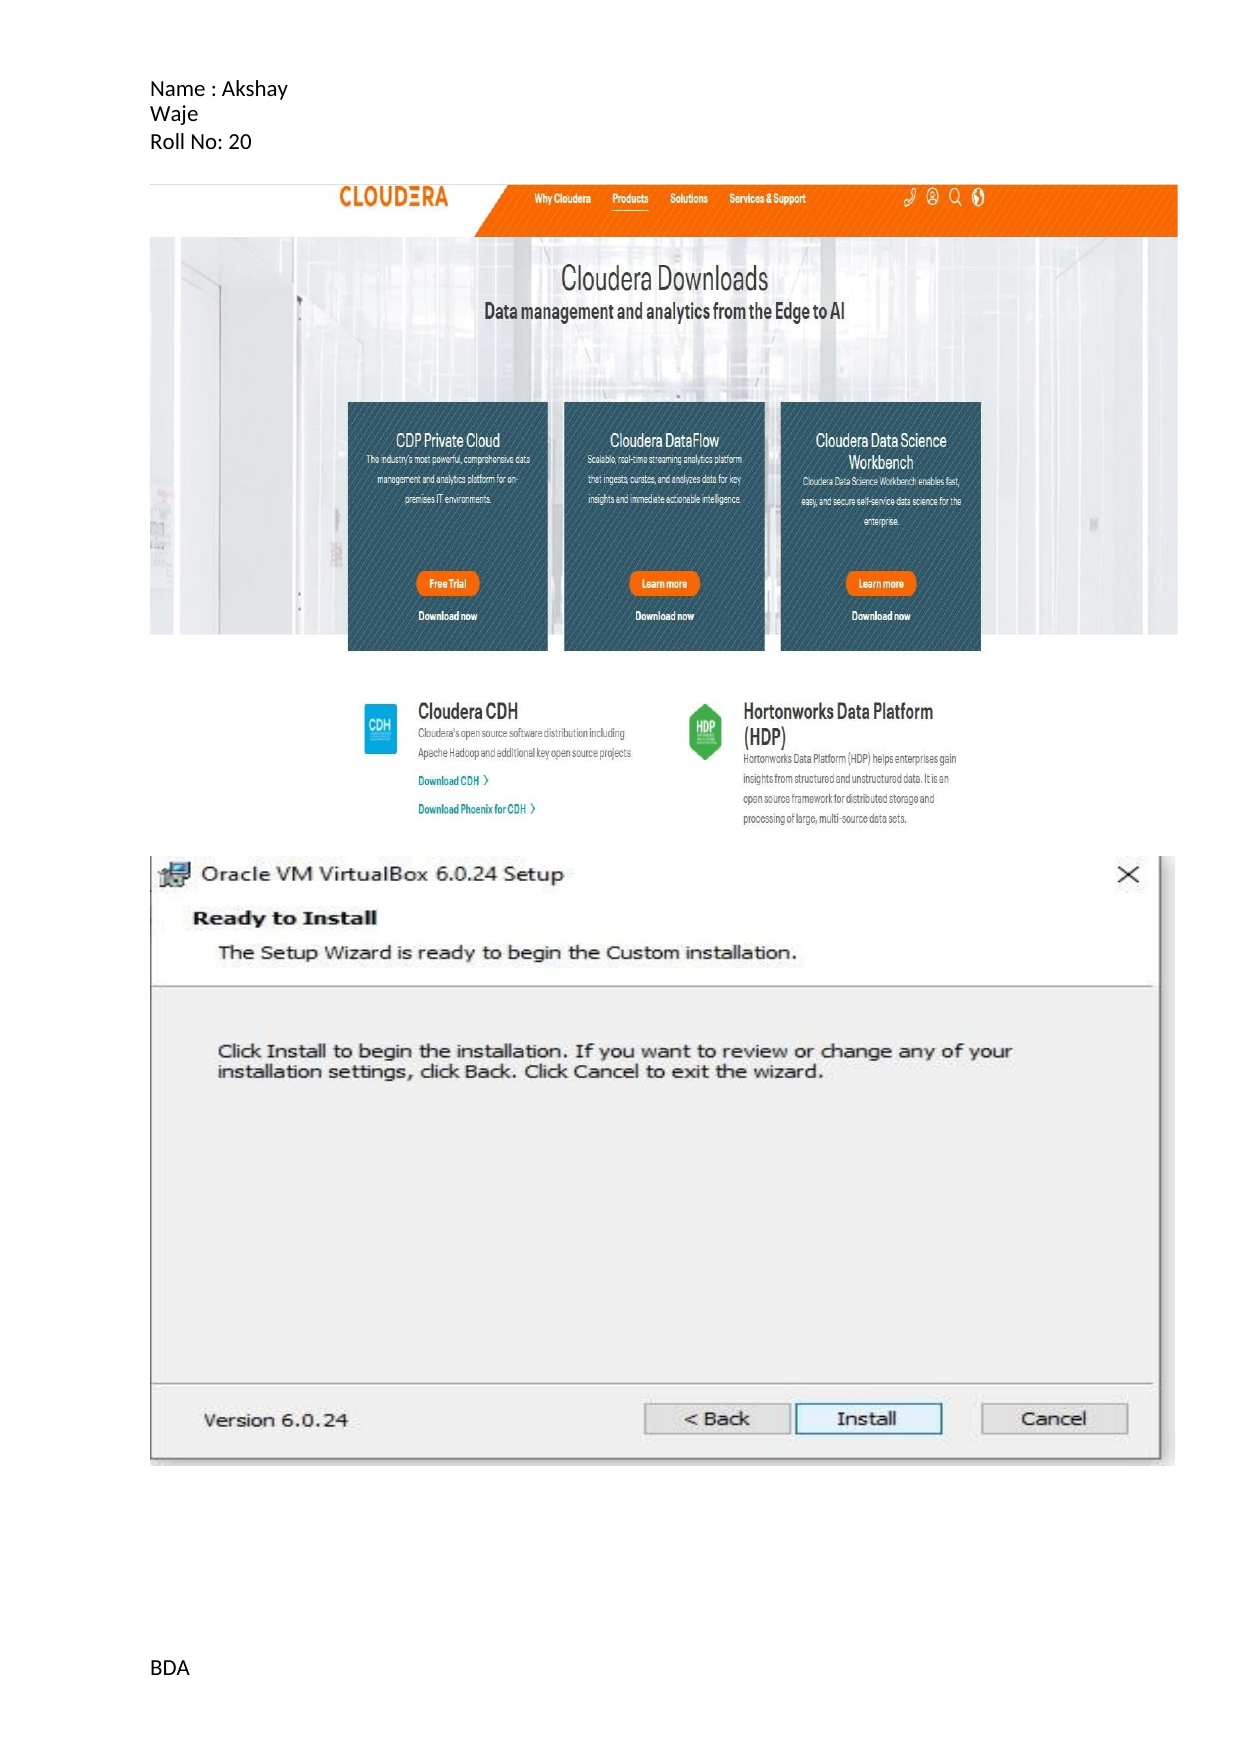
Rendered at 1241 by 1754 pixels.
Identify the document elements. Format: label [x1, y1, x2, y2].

picture [150, 184, 1178, 833]
picture [150, 856, 1175, 1466]
